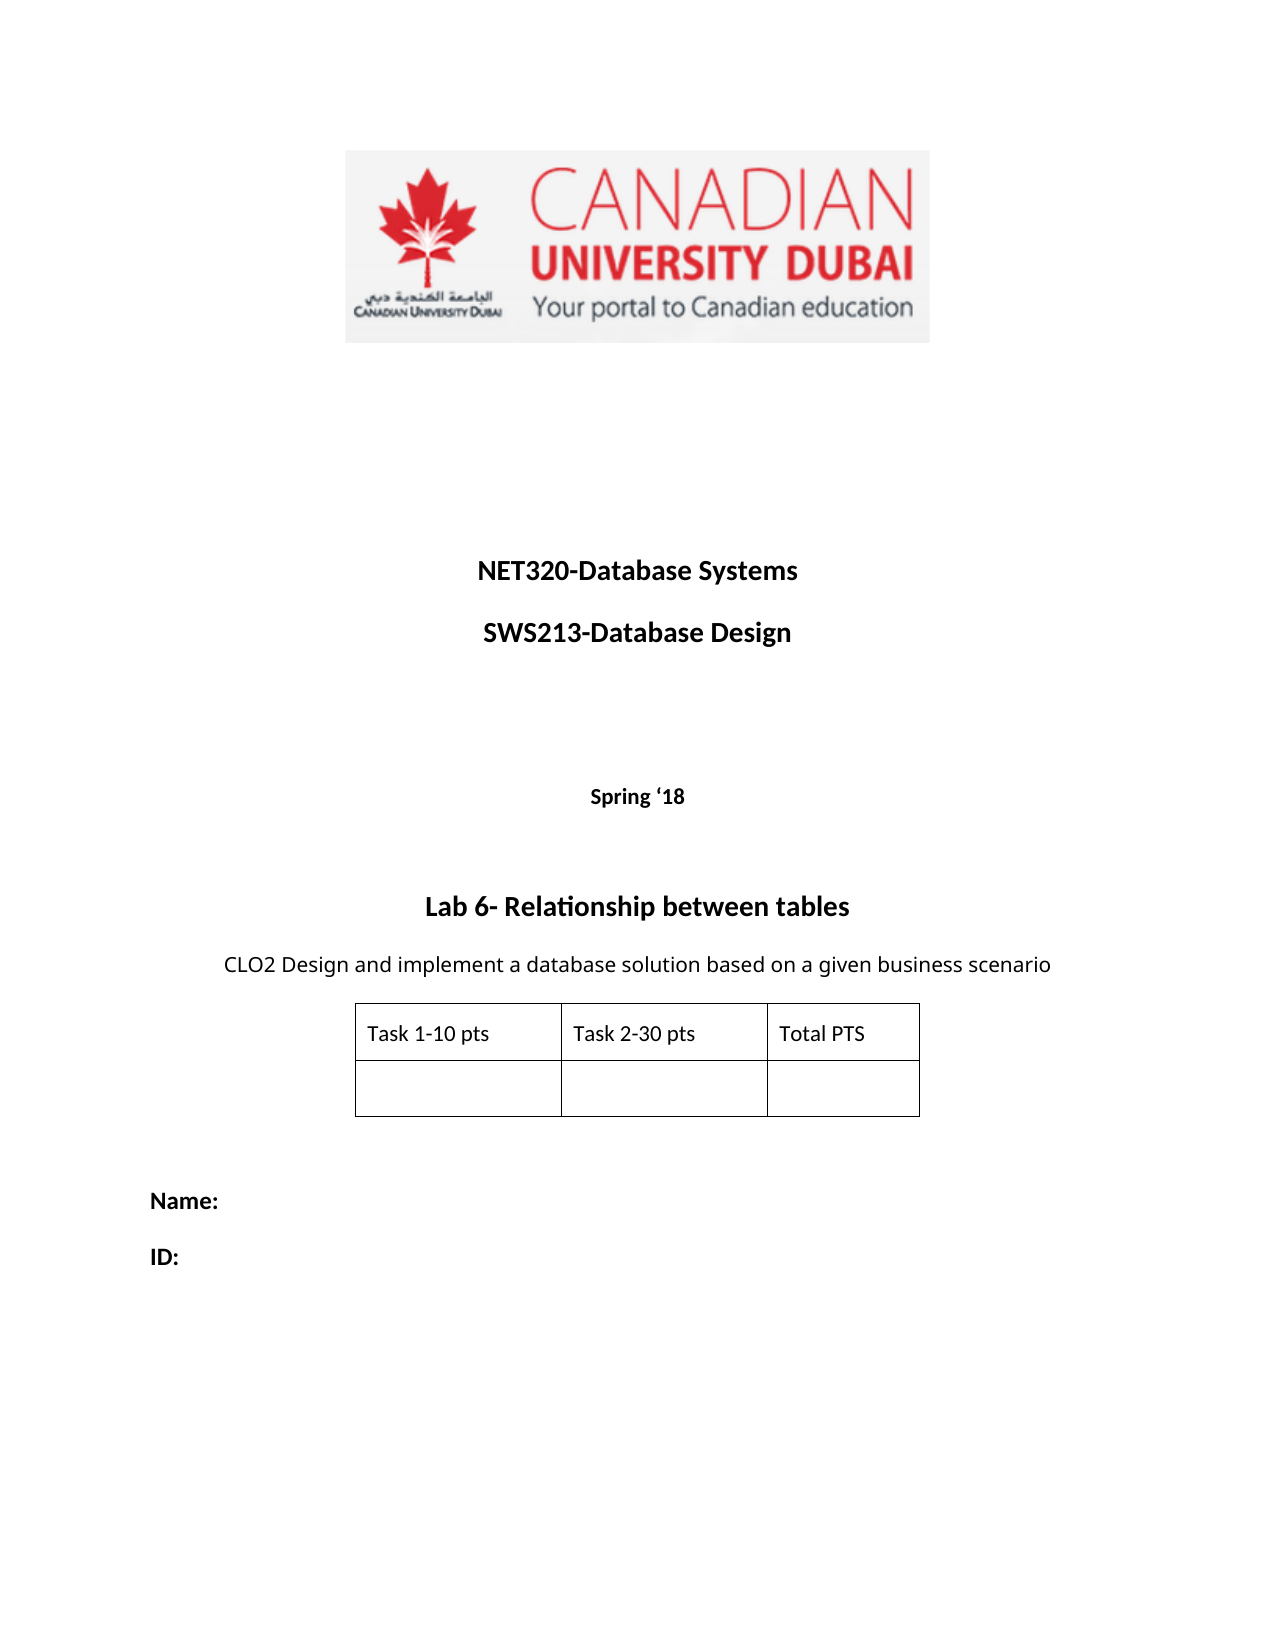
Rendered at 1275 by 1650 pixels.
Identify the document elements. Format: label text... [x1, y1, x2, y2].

text CLO2 Design and implement a database solution based on a given business scenario [150, 950, 1125, 978]
table_header Task 2-30 pts [562, 1004, 767, 1060]
table_cell [356, 1061, 561, 1116]
text ID: [150, 1241, 1125, 1271]
text Lab 6- Relationship between tables [150, 888, 1125, 924]
text Name: [150, 1185, 1125, 1215]
table_cell [768, 1061, 919, 1116]
text Spring ‘18 [150, 782, 1125, 810]
text SWS213-Database Design [150, 614, 1125, 650]
table_cell [562, 1061, 767, 1116]
table_header Total PTS [768, 1004, 919, 1060]
text NET320-Database Systems [150, 552, 1125, 588]
table_header Task 1-10 pts [356, 1004, 561, 1060]
